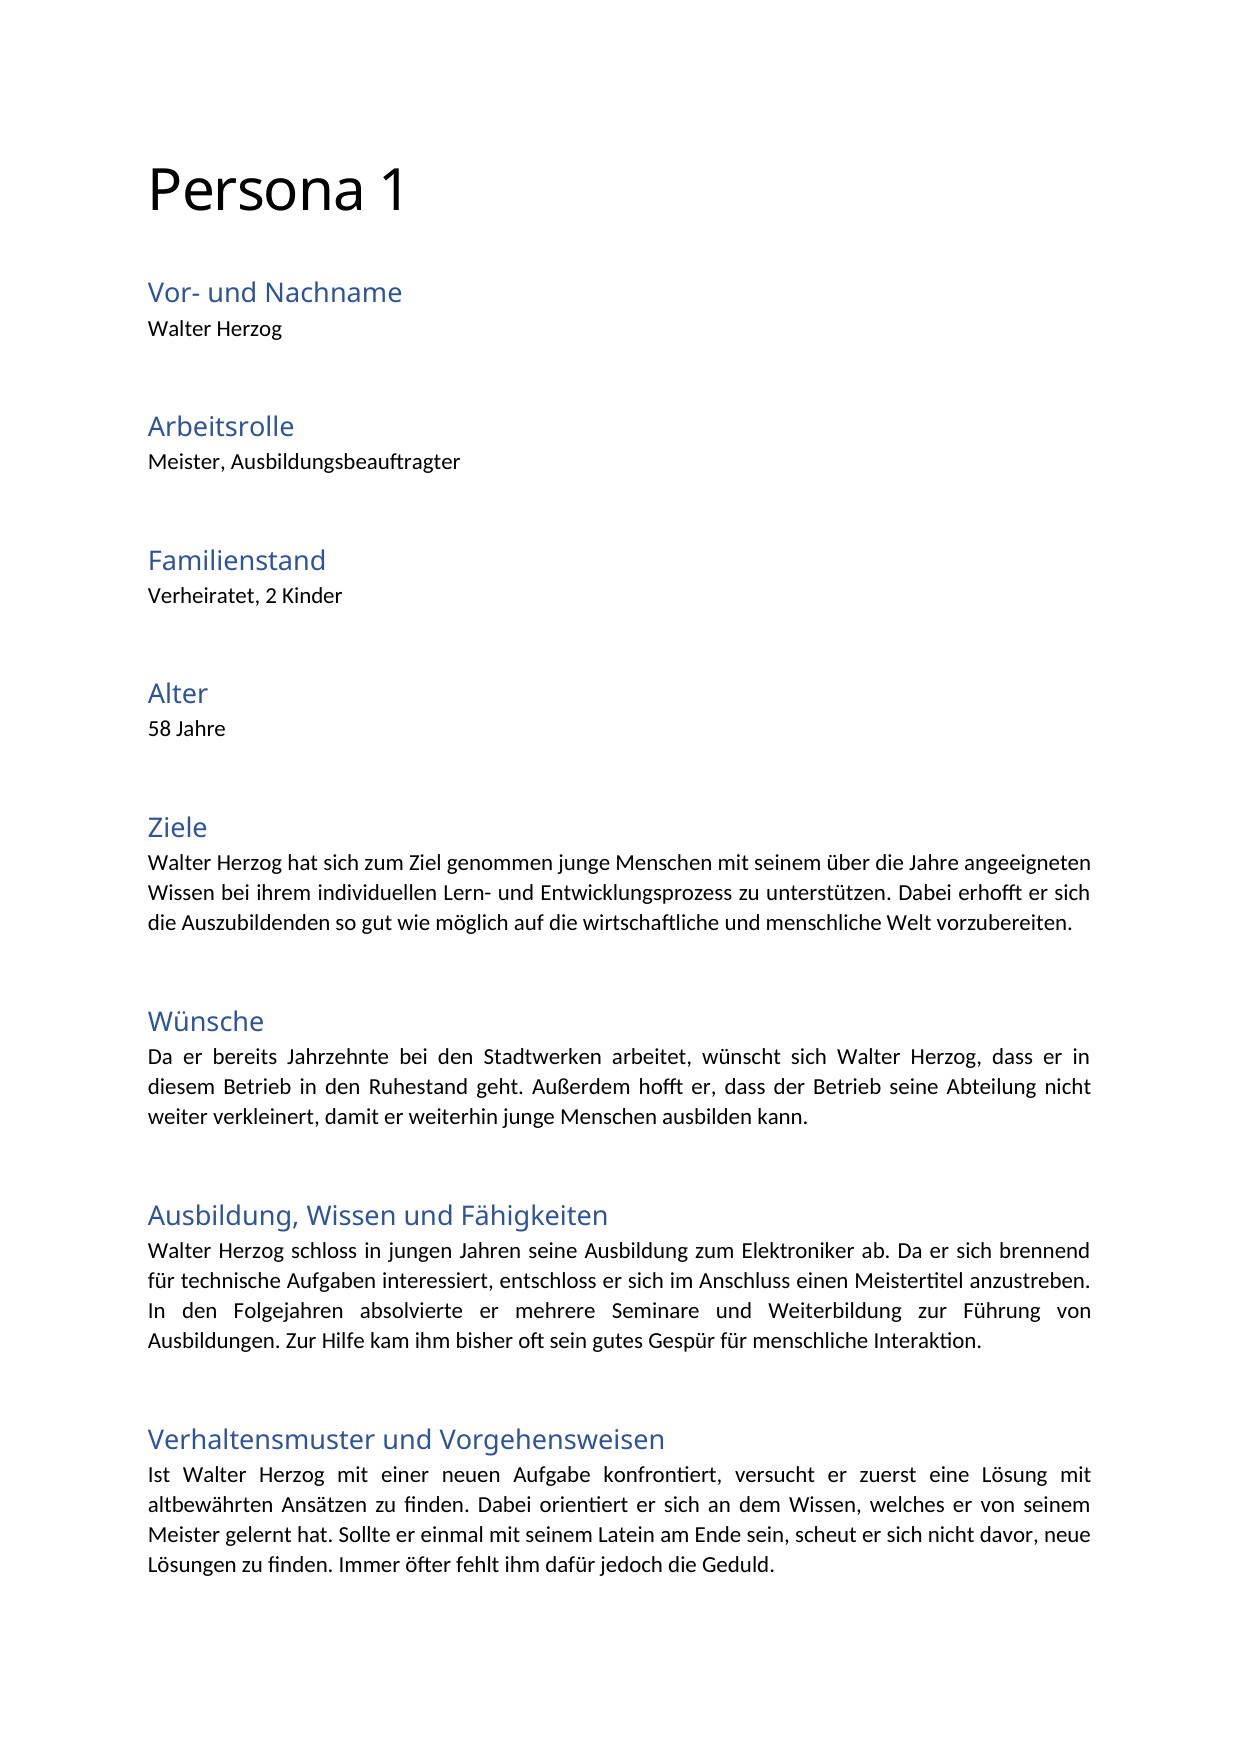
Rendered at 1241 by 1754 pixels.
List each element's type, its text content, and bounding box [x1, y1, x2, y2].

text Walter Herzog schloss in jungen Jahren seine Ausbildung zum Elektroniker ab. Da er sich brennend für technische Aufgaben interessiert, entschloss er sich im Anschluss einen Meistertitel anzustreben. In den Folgejahren absolvierte er mehrere Seminare und Weiterbildung zur Führung von Ausbildungen. Zur Hilfe kam ihm bisher oft sein gutes Gespür für menschliche Interaktion. [148, 1236, 1093, 1354]
subtitle Ziele [148, 808, 1093, 845]
text Ist Walter Herzog mit einer neuen Aufgabe konfrontiert, versucht er zuerst eine Lösung mit altbewährten Ansätzen zu finden. Dabei orientiert er sich an dem Wissen, welches er von seinem Meister gelernt hat. Sollte er einmal mit seinem Latein am Ende sein, scheut er sich nicht davor, neue Lösungen zu finden. Immer öfter fehlt ihm dafür jedoch die Geduld. [148, 1460, 1093, 1579]
subtitle Arbeitsrolle [148, 407, 1093, 444]
subtitle Familienstand [148, 541, 1093, 578]
text 58 Jahre [148, 714, 1093, 742]
subtitle Alter [148, 674, 1093, 711]
text Walter Herzog hat sich zum Ziel genommen junge Menschen mit seinem über die Jahre angeeigneten Wissen bei ihrem individuellen Lern- und Entwicklungsprozess zu unterstützen. Dabei erhofft er sich die Auszubildenden so gut wie möglich auf die wirtschaftliche und menschliche Welt vorzubereiten. [148, 848, 1093, 936]
text Verheiratet, 2 Kinder [148, 581, 1093, 609]
subtitle Vor- und Nachname [148, 274, 1093, 311]
text Meister, Ausbildungsbeauftragter [148, 447, 1093, 475]
text Walter Herzog [148, 314, 1093, 342]
subtitle Verhaltensmuster und Vorgehensweisen [148, 1420, 1093, 1457]
text Da er bereits Jahrzehnte bei den Stadtwerken arbeitet, wünscht sich Walter Herzog, dass er in diesem Betrieb in den Ruhestand geht. Außerdem hofft er, dass der Betrieb seine Abteilung nicht weiter verkleinert, damit er weiterhin junge Menschen ausbilden kann. [148, 1042, 1093, 1130]
subtitle Wünsche [148, 1002, 1093, 1039]
title Persona 1 [148, 148, 1093, 227]
subtitle Ausbildung, Wissen und Fähigkeiten [148, 1196, 1093, 1233]
